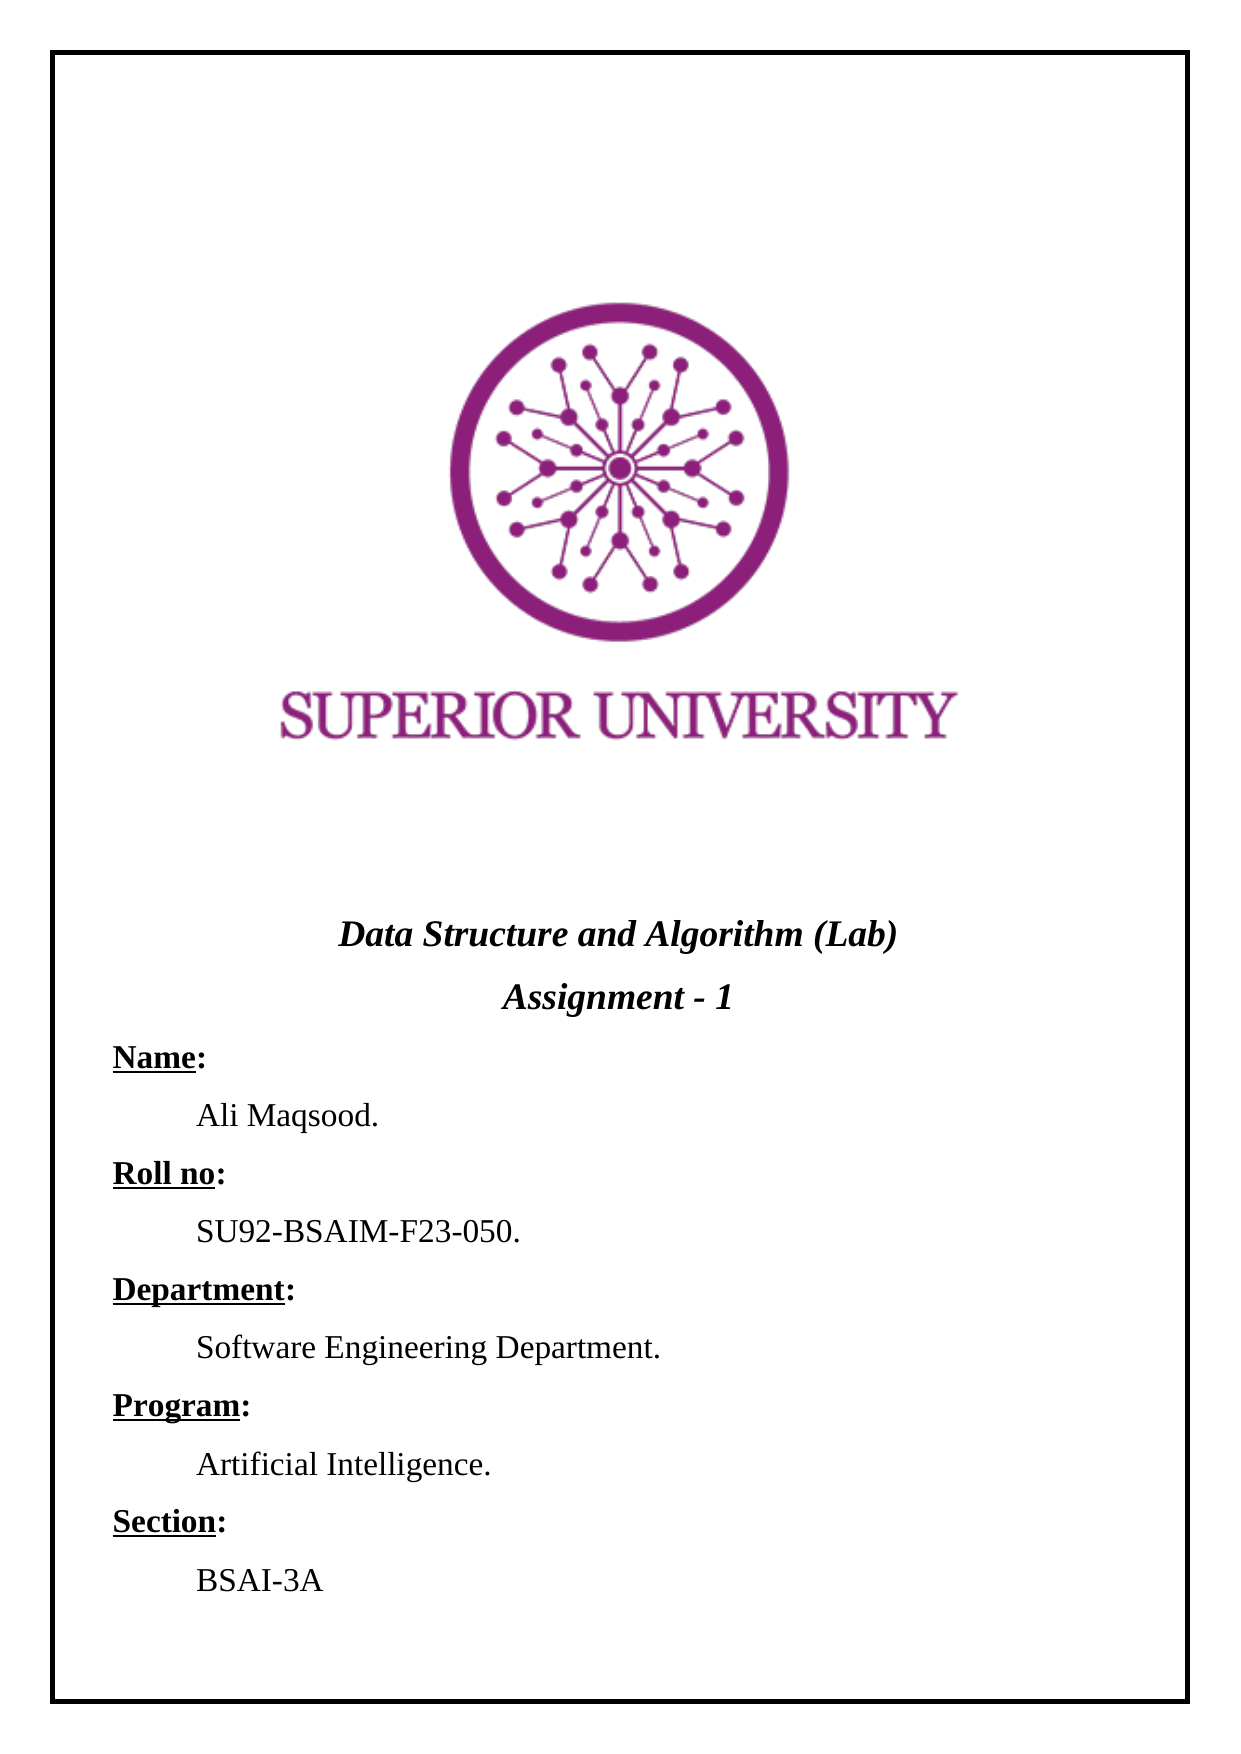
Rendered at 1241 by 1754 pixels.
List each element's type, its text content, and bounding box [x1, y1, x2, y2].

text Software Engineering Department. [112, 1328, 1128, 1366]
text BSAI-3A [112, 1560, 1128, 1598]
text Program: [112, 1386, 1128, 1424]
text Ali Maqsood. [112, 1096, 1128, 1134]
text Artificial Intelligence. [112, 1444, 1128, 1482]
text Roll no: [112, 1154, 1128, 1192]
picture [248, 150, 992, 893]
text Department: [112, 1270, 1128, 1308]
text Section: [112, 1502, 1128, 1540]
text SU92-BSAIM-F23-050. [112, 1212, 1128, 1250]
text Data Structure and Algorithm (Lab) [112, 911, 1128, 954]
text Assignment - 1 [112, 974, 1128, 1017]
text Name: [112, 1038, 1128, 1076]
